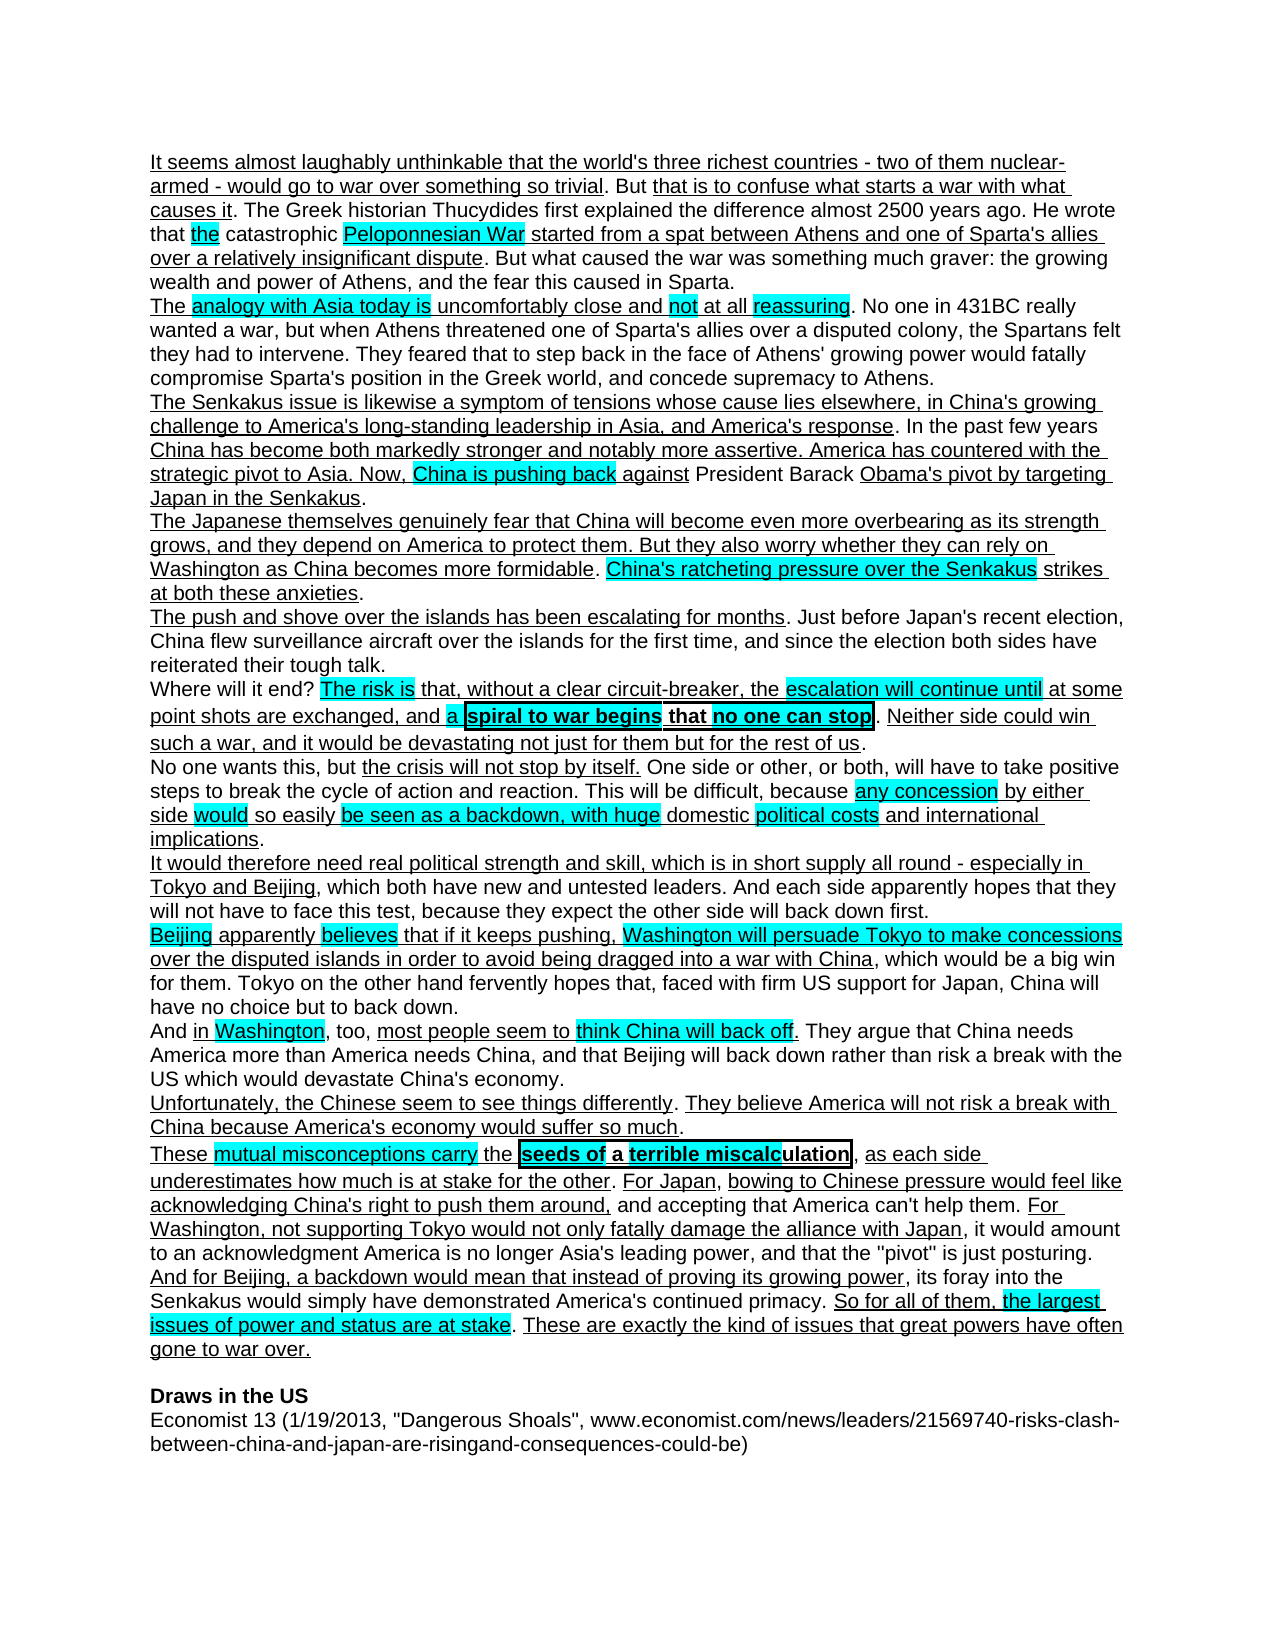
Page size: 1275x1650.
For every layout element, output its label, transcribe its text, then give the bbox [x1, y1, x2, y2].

text It seems almost laughably unthinkable that the world's three richest countries - two of them nuclear-armed - would go to war over something so trivial. But that is to confuse what starts a war with what causes it. The Greek historian Thucydides first explained the difference almost 2500 years ago. He wrote that the catastrophic Peloponnesian War started from a spat between Athens and one of Sparta's allies over a relatively insignificant dispute. But what caused the war was something much graver: the growing wealth and power of Athens, and the fear this caused in Sparta. [150, 150, 1125, 294]
text No one wants this, but the crisis will not stop by itself. One side or other, or both, will have to take positive steps to break the cycle of action and reaction. This will be difficult, because any concession by either side would so easily be seen as a backdown, with huge domestic political costs and international implications. [150, 755, 1125, 851]
text Economist 13 (1/19/2013, "Dangerous Shoals", www.economist.com/news/leaders/21569740-risks-clash-between-china-and-japan-are-risingand-consequences-could-be) [150, 1408, 1125, 1456]
text The Japanese themselves genuinely fear that China will become even more overbearing as its strength grows, and they depend on America to protect them. But they also worry whether they can rely on Washington as China becomes more formidable. China's ratcheting pressure over the Senkakus strikes at both these anxieties. [150, 509, 1125, 605]
text Unfortunately, the Chinese seem to see things differently. They believe America will not risk a break with China because America's economy would suffer so much. [150, 1091, 1125, 1138]
text The analogy with Asia today is uncomfortably close and not at all reassuring. No one in 431BC really wanted a war, but when Athens threatened one of Sparta's allies over a disputed colony, the Spartans felt they had to intervene. They feared that to step back in the face of Athens' growing power would fatally compromise Sparta's position in the Greek world, and concede supremacy to Athens. [150, 294, 1125, 389]
text It would therefore need real political strength and skill, which is in short supply all round - especially in Tokyo and Beijing, which both have new and untested leaders. And each side apparently hopes that they will not have to face this test, because they expect the other side will back down first. [150, 851, 1125, 923]
text Draws in the US [150, 1384, 1125, 1408]
text And in Washington, too, most people seem to think China will back off. They argue that China needs America more than America needs China, and that Beijing will back down rather than risk a break with the US which would devastate China's economy. [150, 1019, 1125, 1091]
text The push and shove over the islands has been escalating for months. Just before Japan's recent election, China flew surveillance aircraft over the islands for the first time, and since the election both sides have reiterated their tough talk. [150, 605, 1125, 677]
text The Senkakus issue is likewise a symptom of tensions whose cause lies elsewhere, in China's growing challenge to America's long-standing leadership in Asia, and America's response. In the past few years China has become both markedly stronger and notably more assertive. America has countered with the strategic pivot to Asia. Now, China is pushing back against President Barack Obama's pivot by targeting Japan in the Senkakus. [150, 389, 1125, 509]
text Where will it end? The risk is that, without a clear circuit-breaker, the escalation will continue until at some point shots are exchanged, and a spiral to war begins that no one can stop. Neither side could win such a war, and it would be devastating not just for them but for the rest of us. [150, 677, 1125, 755]
text Beijing apparently believes that if it keeps pushing, Washington will persuade Tokyo to make concessions over the disputed islands in order to avoid being dragged into a war with China, which would be a big win for them. Tokyo on the other hand fervently hopes that, faced with firm US support for Japan, China will have no choice but to back down. [150, 923, 1125, 1019]
text These mutual misconceptions carry the seeds of a terrible miscalculation, as each side underestimates how much is at stake for the other. For Japan, bowing to Chinese pressure would feel like acknowledging China's right to push them around, and accepting that America can't help them. For Washington, not supporting Tokyo would not only fatally damage the alliance with Japan, it would amount to an acknowledgment America is no longer Asia's leading power, and that the ''pivot'' is just posturing. And for Beijing, a backdown would mean that instead of proving its growing power, its foray into the Senkakus would simply have demonstrated America's continued primacy. So for all of them, the largest issues of power and status are at stake. These are exactly the kind of issues that great powers have often gone to war over. [150, 1138, 1125, 1360]
